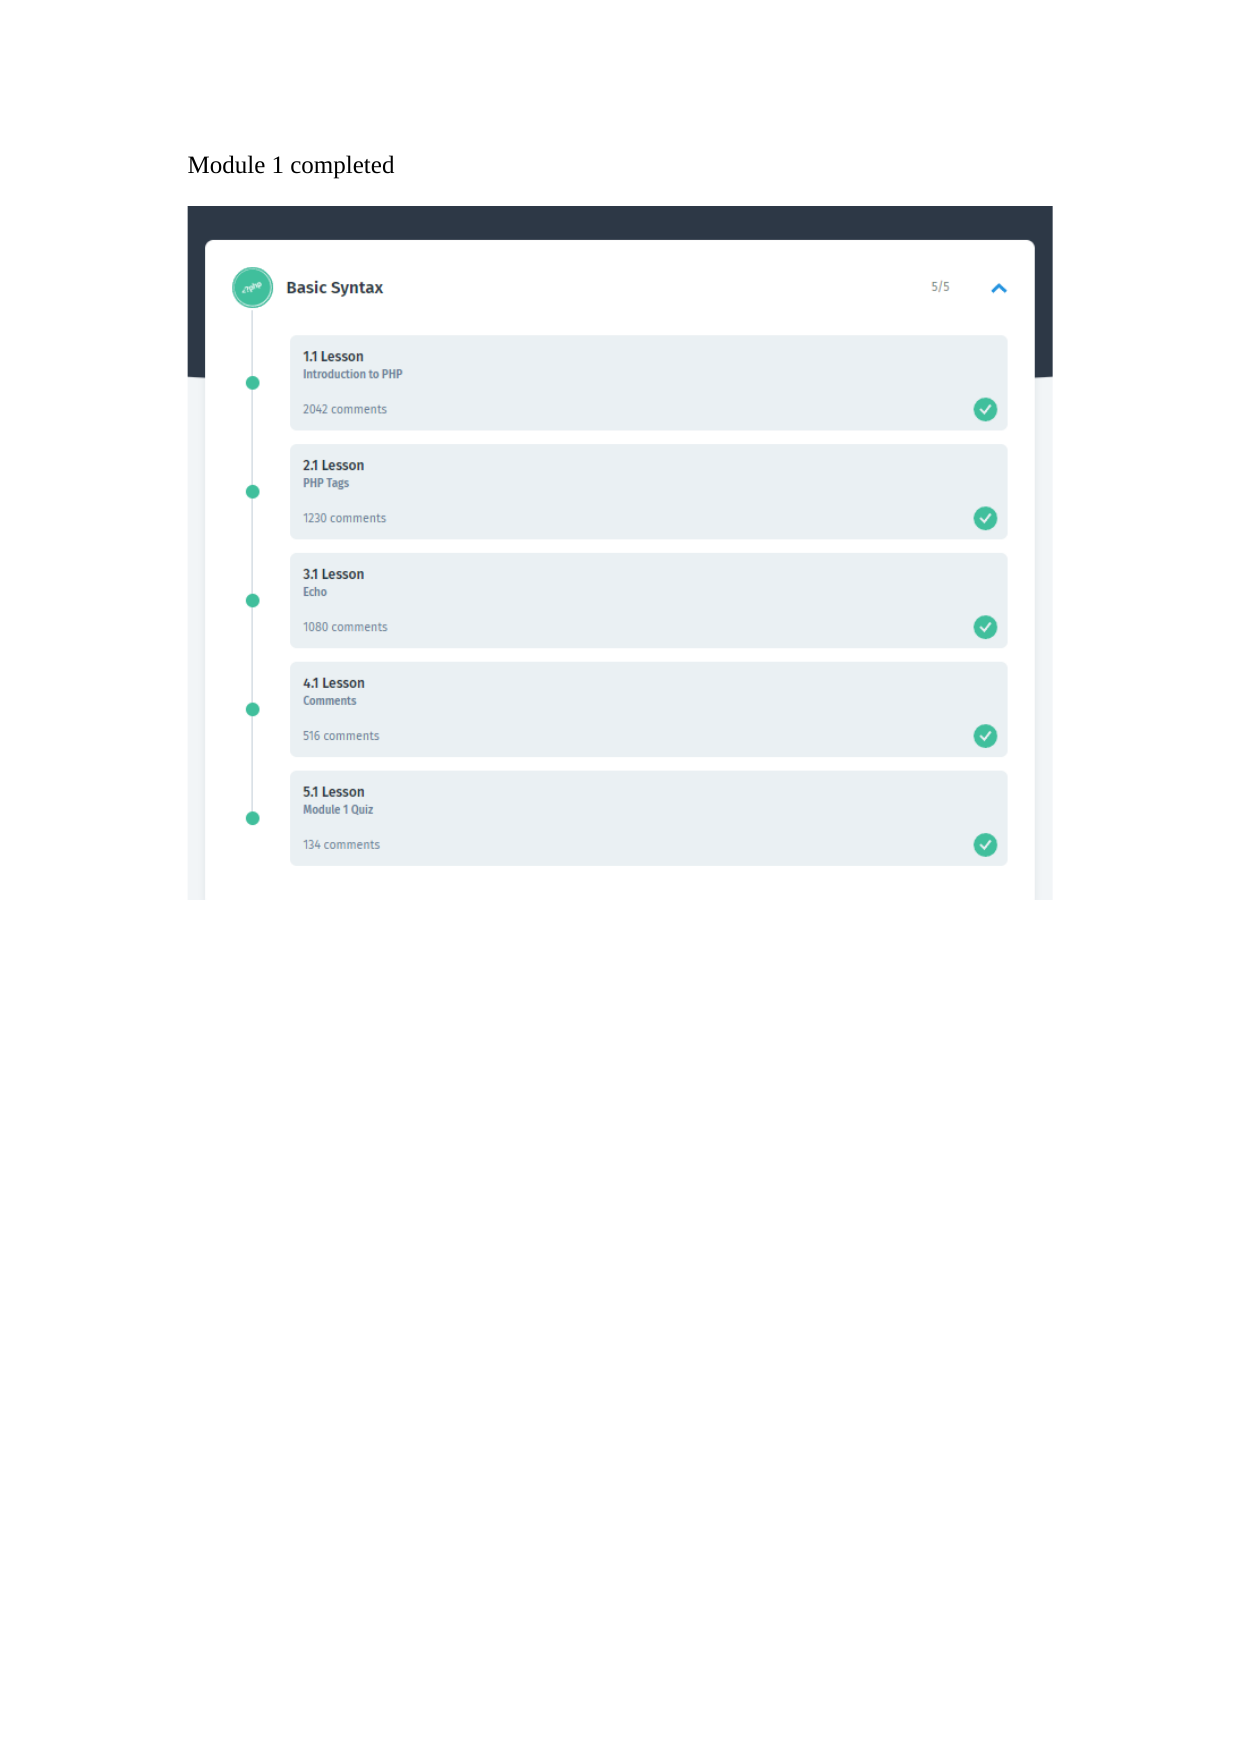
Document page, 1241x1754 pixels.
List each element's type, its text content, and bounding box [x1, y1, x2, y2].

picture [187, 206, 1053, 900]
text Module 1 completed [187, 150, 1053, 206]
